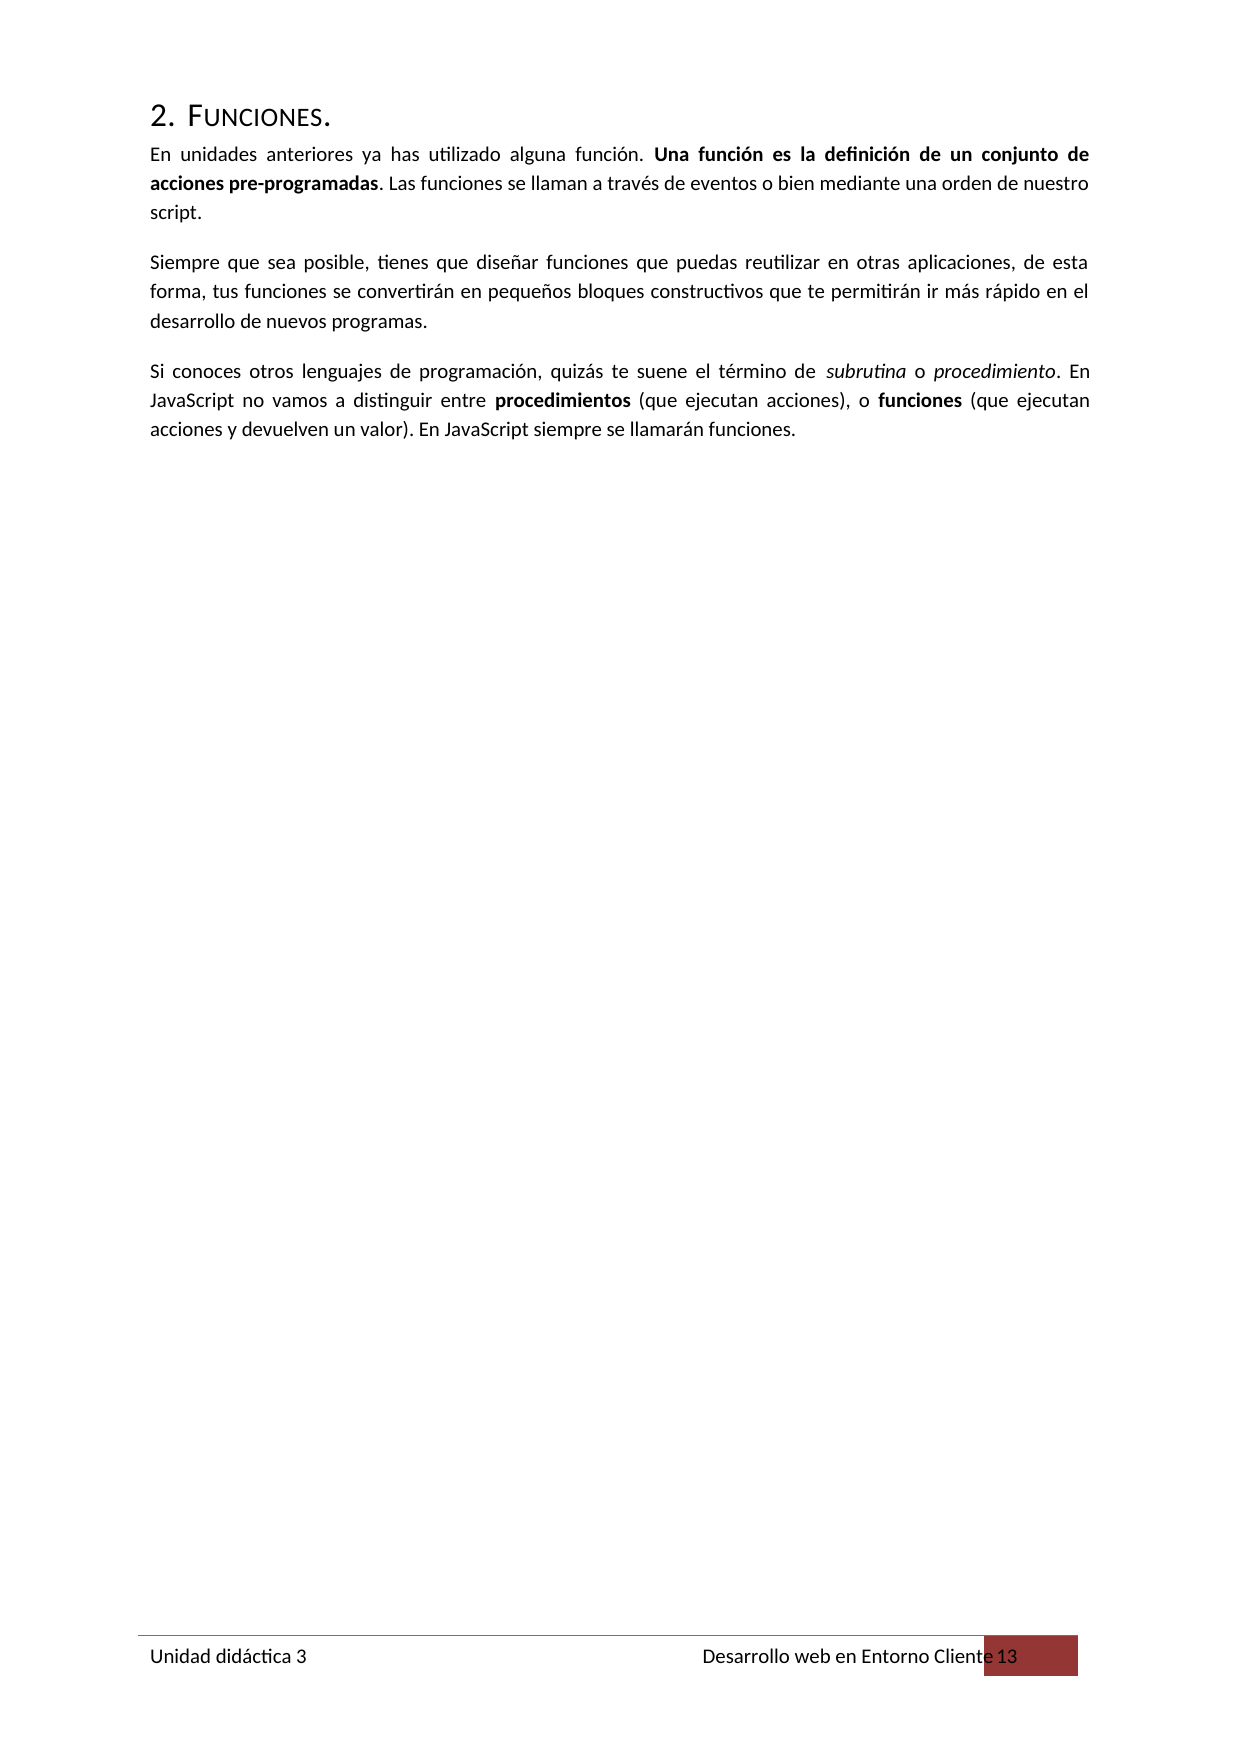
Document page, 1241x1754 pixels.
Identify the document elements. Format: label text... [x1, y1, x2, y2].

text Si conoces otros lenguajes de programación, quizás te suene el término de subrutina o procedimiento. En JavaScript no vamos a distinguir entre procedimientos (que ejecutan acciones), o funciones (que ejecutan acciones y devuelven un valor). En JavaScript siempre se llamarán funciones. [150, 358, 1090, 442]
text En unidades anteriores ya has utilizado alguna función. Una función es la definición de un conjunto de acciones pre-programadas. Las funciones se llaman a través de eventos o bien mediante una orden de nuestro script. [150, 141, 1090, 225]
text Siempre que sea posible, tienes que diseñar funciones que puedas reutilizar en otras aplicaciones, de esta forma, tus funciones se convertirán en pequeños bloques constructivos que te permitirán ir más rápido en el desarrollo de nuevos programas. [150, 249, 1090, 333]
subtitle Funciones. [150, 94, 1090, 135]
